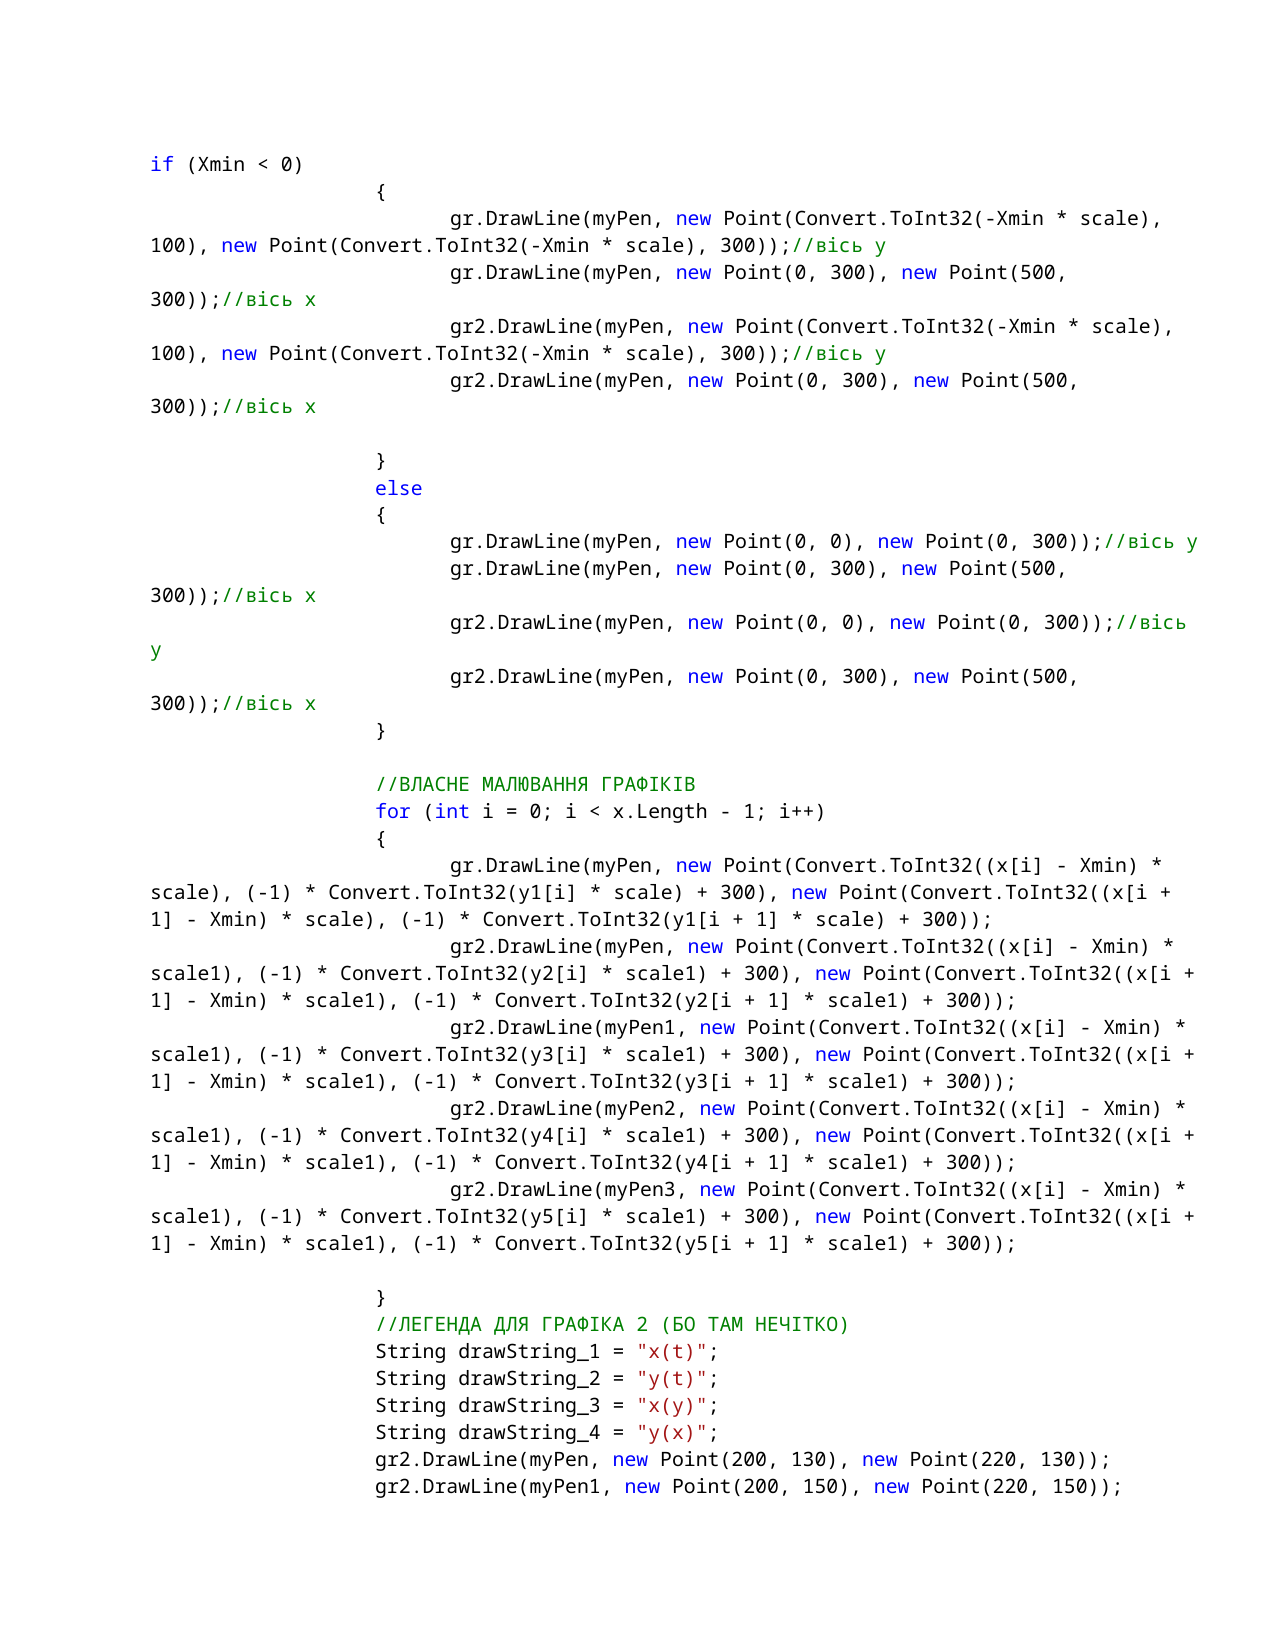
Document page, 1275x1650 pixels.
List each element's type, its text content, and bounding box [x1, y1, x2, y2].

text } [150, 717, 1200, 743]
text } [150, 447, 1200, 474]
text gr.DrawLine(myPen, new Point(Convert.ToInt32(-Xmin * scale), 100), new Point(Convert.ToInt32(-Xmin * scale), 300));//вісь у [150, 204, 1200, 258]
text { [150, 824, 1200, 851]
text gr2.DrawLine(myPen, new Point(0, 0), new Point(0, 300));//вісь у [150, 609, 1200, 663]
text //ЛЕГЕНДА ДЛЯ ГРАФІКА 2 (БО ТАМ НЕЧІТКО) [150, 1310, 1200, 1337]
text gr.DrawLine(myPen, new Point(Convert.ToInt32((x[i] - Xmin) * scale), (-1) * Convert.ToInt32(y1[i] * scale) + 300), new Point(Convert.ToInt32((x[i + 1] - Xmin) * scale), (-1) * Convert.ToInt32(y1[i + 1] * scale) + 300)); [150, 851, 1200, 932]
text gr2.DrawLine(myPen2, new Point(Convert.ToInt32((x[i] - Xmin) * scale1), (-1) * Convert.ToInt32(y4[i] * scale1) + 300), new Point(Convert.ToInt32((x[i + 1] - Xmin) * scale1), (-1) * Convert.ToInt32(y4[i + 1] * scale1) + 300)); [150, 1094, 1200, 1175]
text { [150, 177, 1200, 204]
text String drawString_2 = "y(t)"; [150, 1364, 1200, 1391]
text gr2.DrawLine(myPen3, new Point(Convert.ToInt32((x[i] - Xmin) * scale1), (-1) * Convert.ToInt32(y5[i] * scale1) + 300), new Point(Convert.ToInt32((x[i + 1] - Xmin) * scale1), (-1) * Convert.ToInt32(y5[i + 1] * scale1) + 300)); [150, 1175, 1200, 1256]
text gr2.DrawLine(myPen1, new Point(Convert.ToInt32((x[i] - Xmin) * scale1), (-1) * Convert.ToInt32(y3[i] * scale1) + 300), new Point(Convert.ToInt32((x[i + 1] - Xmin) * scale1), (-1) * Convert.ToInt32(y3[i + 1] * scale1) + 300)); [150, 1013, 1200, 1094]
text { [150, 501, 1200, 528]
text gr.DrawLine(myPen, new Point(0, 0), new Point(0, 300));//вісь у [150, 528, 1200, 555]
text else [150, 474, 1200, 501]
text if (Xmin < 0) [150, 150, 1200, 177]
text gr2.DrawLine(myPen, new Point(Convert.ToInt32(-Xmin * scale), 100), new Point(Convert.ToInt32(-Xmin * scale), 300));//вісь у [150, 312, 1200, 366]
text gr2.DrawLine(myPen, new Point(0, 300), new Point(500, 300));//вісь х [150, 366, 1200, 420]
text } [150, 1283, 1200, 1310]
text gr2.DrawLine(myPen1, new Point(200, 150), new Point(220, 150)); [150, 1472, 1200, 1499]
text gr2.DrawLine(myPen, new Point(Convert.ToInt32((x[i] - Xmin) * scale1), (-1) * Convert.ToInt32(y2[i] * scale1) + 300), new Point(Convert.ToInt32((x[i + 1] - Xmin) * scale1), (-1) * Convert.ToInt32(y2[i + 1] * scale1) + 300)); [150, 932, 1200, 1013]
text String drawString_4 = "y(x)"; [150, 1418, 1200, 1445]
text gr2.DrawLine(myPen, new Point(0, 300), new Point(500, 300));//вісь х [150, 663, 1200, 717]
text gr2.DrawLine(myPen, new Point(200, 130), new Point(220, 130)); [150, 1445, 1200, 1472]
text gr.DrawLine(myPen, new Point(0, 300), new Point(500, 300));//вісь х [150, 555, 1200, 609]
text String drawString_1 = "x(t)"; [150, 1337, 1200, 1364]
text gr.DrawLine(myPen, new Point(0, 300), new Point(500, 300));//вісь х [150, 258, 1200, 312]
text for (int i = 0; i < x.Length - 1; i++) [150, 797, 1200, 824]
text //ВЛАСНЕ МАЛЮВАННЯ ГРАФІКІВ [150, 771, 1200, 797]
text String drawString_3 = "x(y)"; [150, 1391, 1200, 1418]
